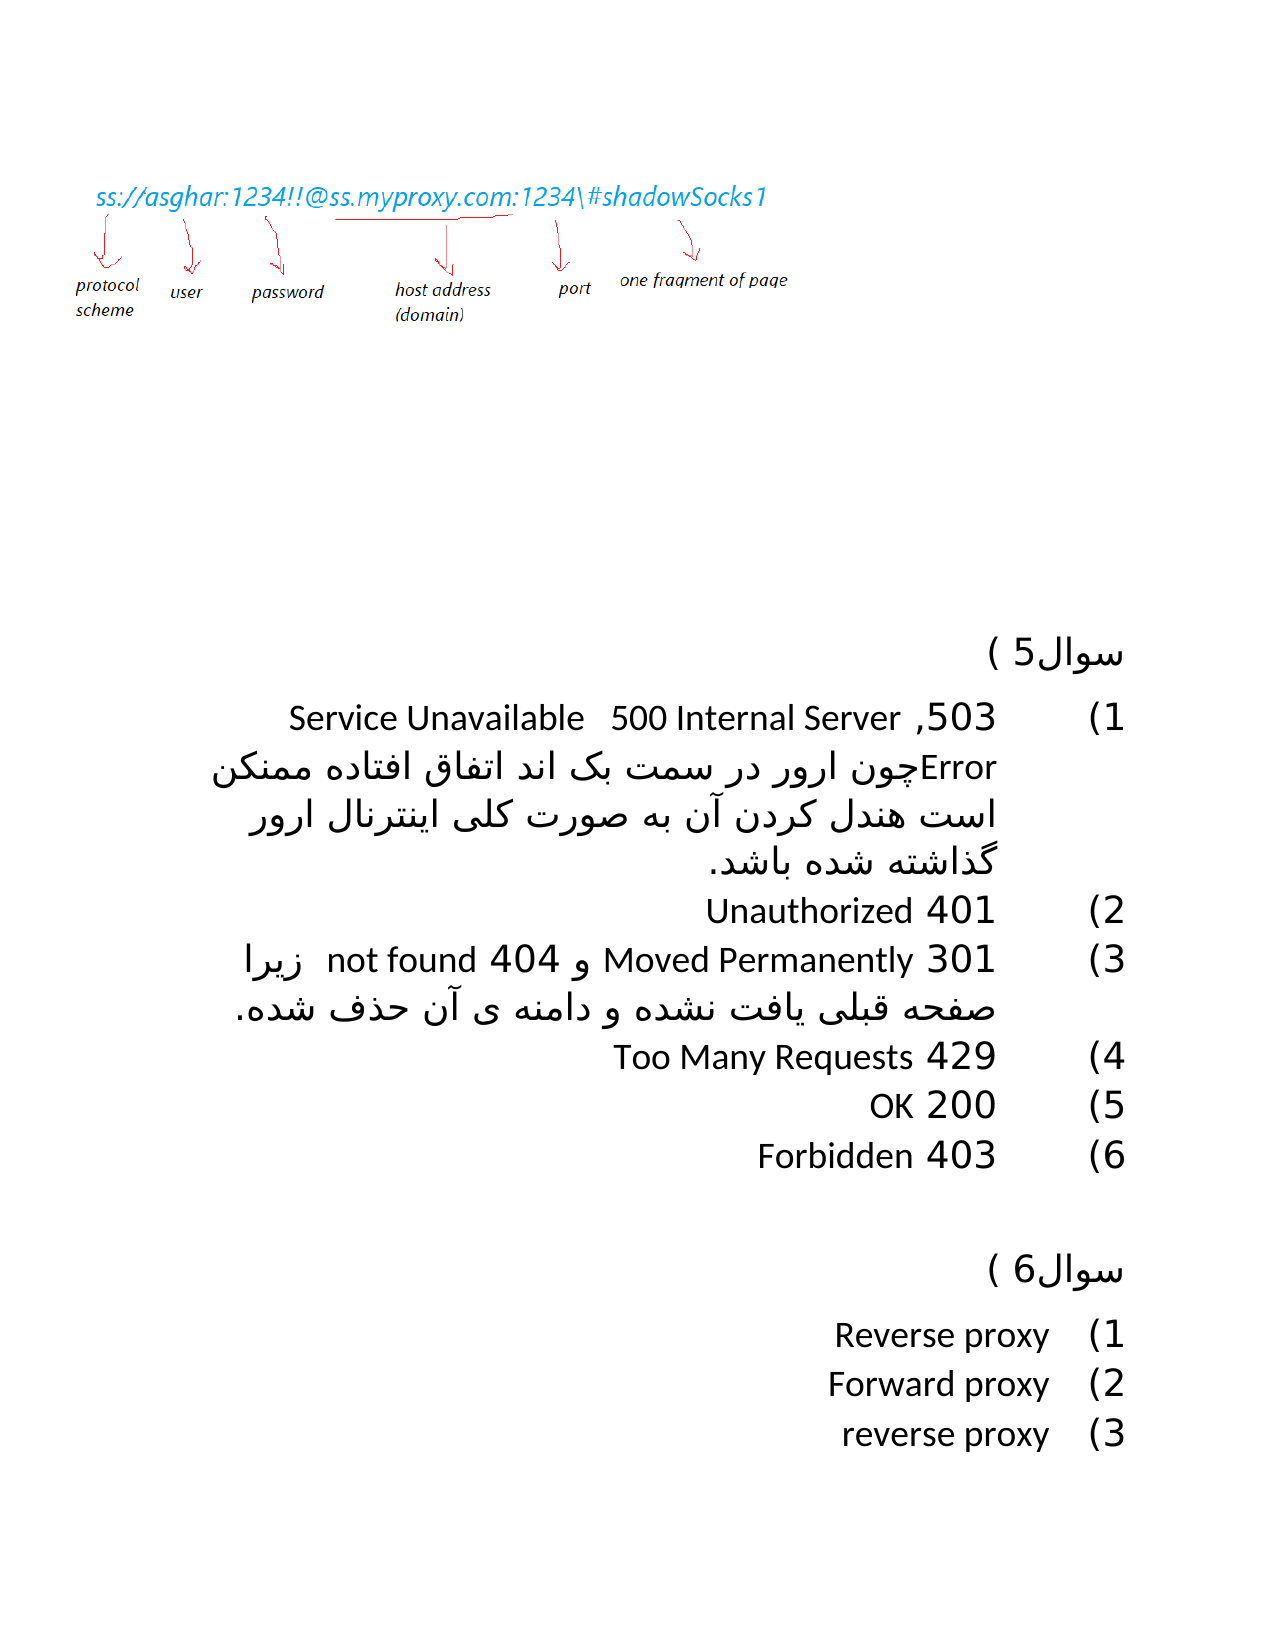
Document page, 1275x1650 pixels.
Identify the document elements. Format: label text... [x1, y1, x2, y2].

list 503, Service Unavailable 500 Internal Server Errorچون ارور در سمت بک اند اتفاق افتاده ممنکن است هندل کردن آن به صورت کلی اینترنال ارور گذاشته شده باشد. [150, 694, 1087, 883]
list 200 OK [150, 1082, 1087, 1128]
list reverse proxy [150, 1410, 1087, 1456]
list 301 Moved Permanently و 404 not found زیرا صفحه قبلی یافت نشده و دامنه ی آن حذف شده. [150, 936, 1087, 1029]
text سوال6 ) [150, 1247, 1125, 1291]
text سوال5 ) [150, 630, 1125, 674]
list 403 Forbidden [150, 1132, 1087, 1177]
list Reverse proxy [150, 1311, 1087, 1357]
list 401 Unauthorized [150, 887, 1087, 933]
list 429 Too Many Requests [150, 1033, 1087, 1078]
list Forward proxy [150, 1360, 1087, 1406]
picture [75, 150, 1050, 527]
